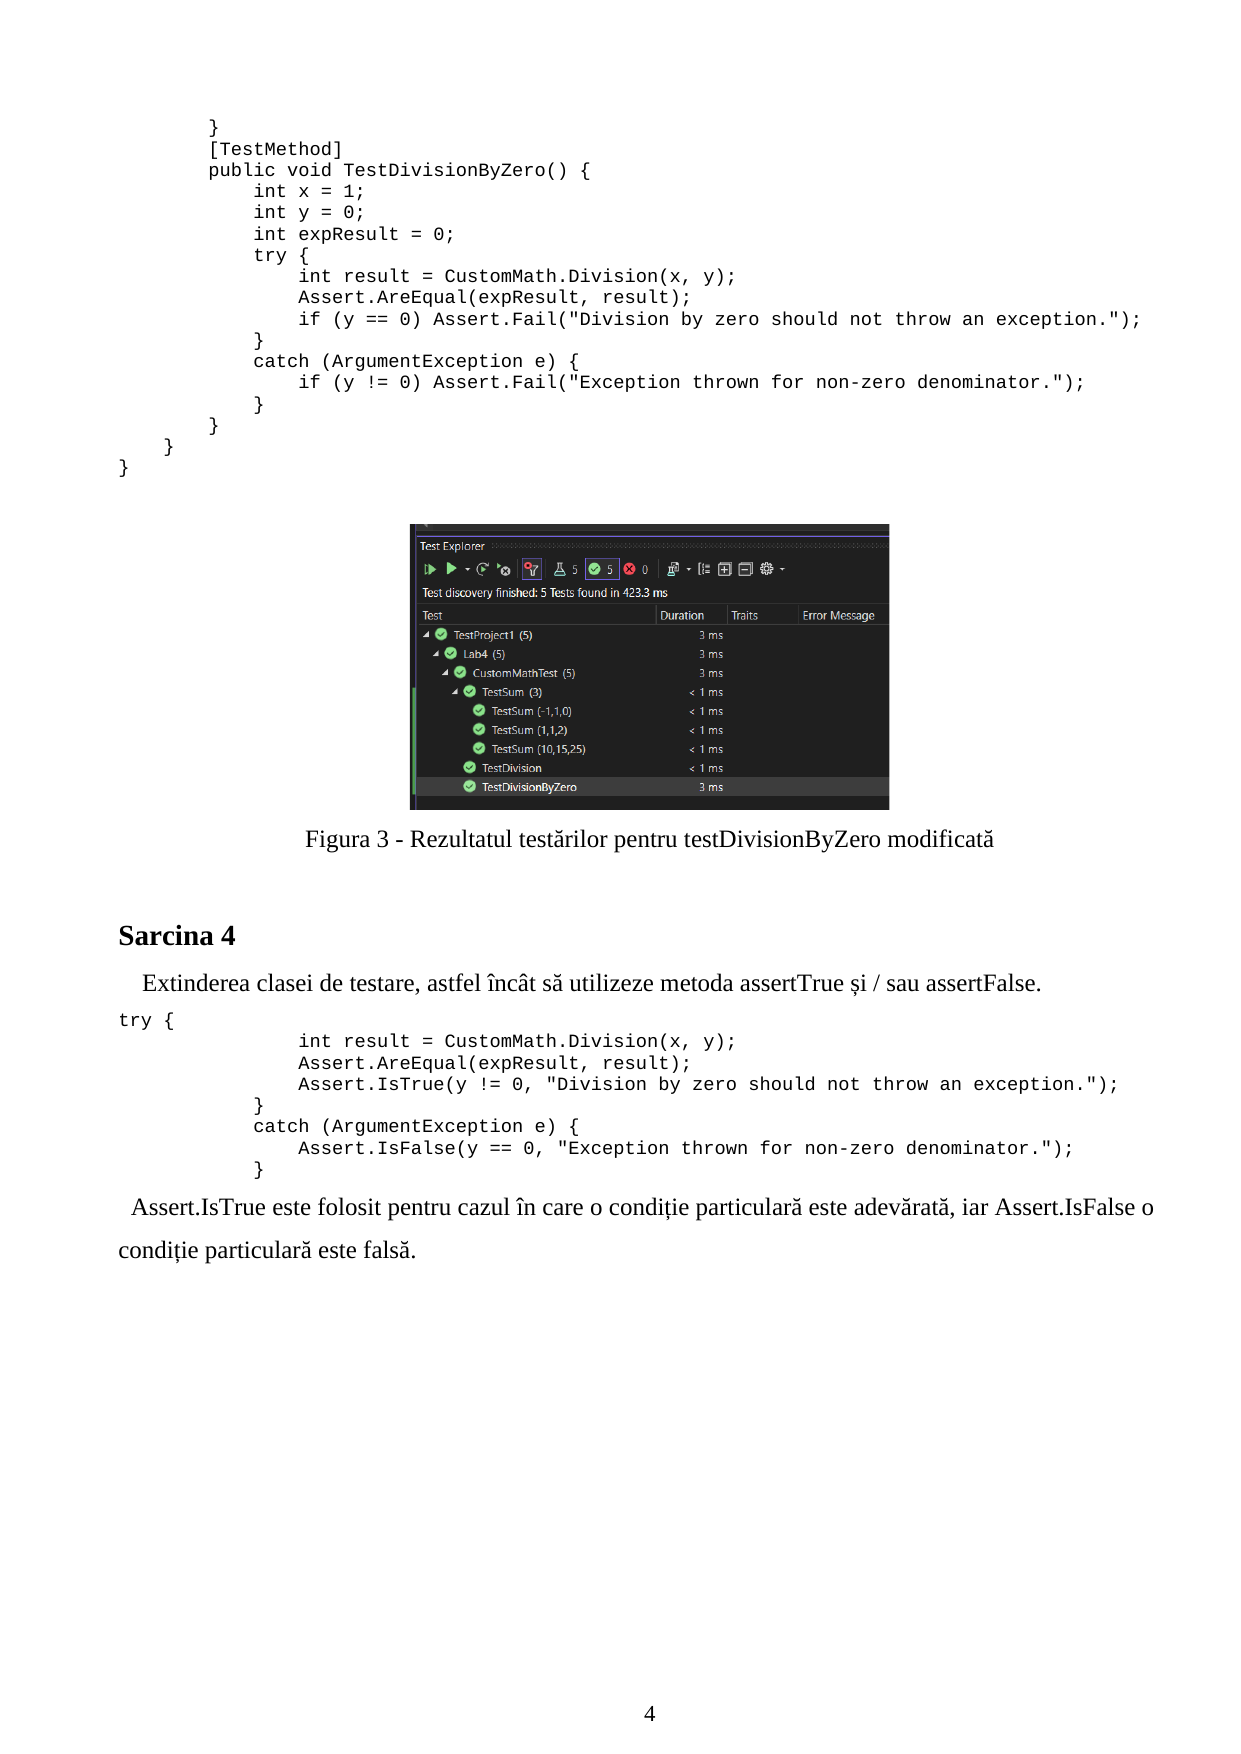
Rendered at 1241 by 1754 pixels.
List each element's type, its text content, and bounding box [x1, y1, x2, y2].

text } [118, 331, 1181, 352]
text Assert.AreEqual(expResult, result); [118, 1053, 1181, 1075]
text } [118, 458, 1181, 479]
text Extinderea clasei de testare, astfel încât să utilizeze metoda assertTrue și / sau assertFalse. [118, 968, 1181, 997]
text try { [118, 1011, 1181, 1032]
text Figura 3 - Rezultatul testărilor pentru testDivisionByZero modificată [118, 824, 1181, 853]
text } [118, 437, 1181, 458]
text } [118, 1160, 1181, 1181]
text Sarcina 4 [118, 918, 1181, 951]
text } [118, 118, 1181, 139]
text Assert.AreEqual(expResult, result); [118, 288, 1181, 309]
text public void TestDivisionByZero() { [118, 161, 1181, 182]
text Assert.IsTrue(y != 0, "Division by zero should not throw an exception."); [118, 1075, 1181, 1096]
text } [118, 416, 1181, 437]
text int y = 0; [118, 203, 1181, 224]
text } [118, 394, 1181, 416]
text int result = CustomMath.Division(x, y); [118, 267, 1181, 288]
text int result = CustomMath.Division(x, y); [118, 1032, 1181, 1053]
text try { [118, 246, 1181, 267]
text catch (ArgumentException e) { [118, 352, 1181, 373]
text } [118, 1096, 1181, 1117]
text [TestMethod] [118, 139, 1181, 161]
text int expResult = 0; [118, 224, 1181, 246]
text Assert.IsFalse(y == 0, "Exception thrown for non-zero denominator."); [118, 1138, 1181, 1160]
text if (y != 0) Assert.Fail("Exception thrown for non-zero denominator."); [118, 373, 1181, 394]
text int x = 1; [118, 182, 1181, 203]
text Assert.IsTrue este folosit pentru cazul în care o condiție particulară este adevărată, iar Assert.IsFalse o condiție particulară este falsă. [118, 1192, 1181, 1263]
text if (y == 0) Assert.Fail("Division by zero should not throw an exception."); [118, 309, 1181, 331]
picture [409, 524, 890, 810]
text catch (ArgumentException e) { [118, 1117, 1181, 1138]
